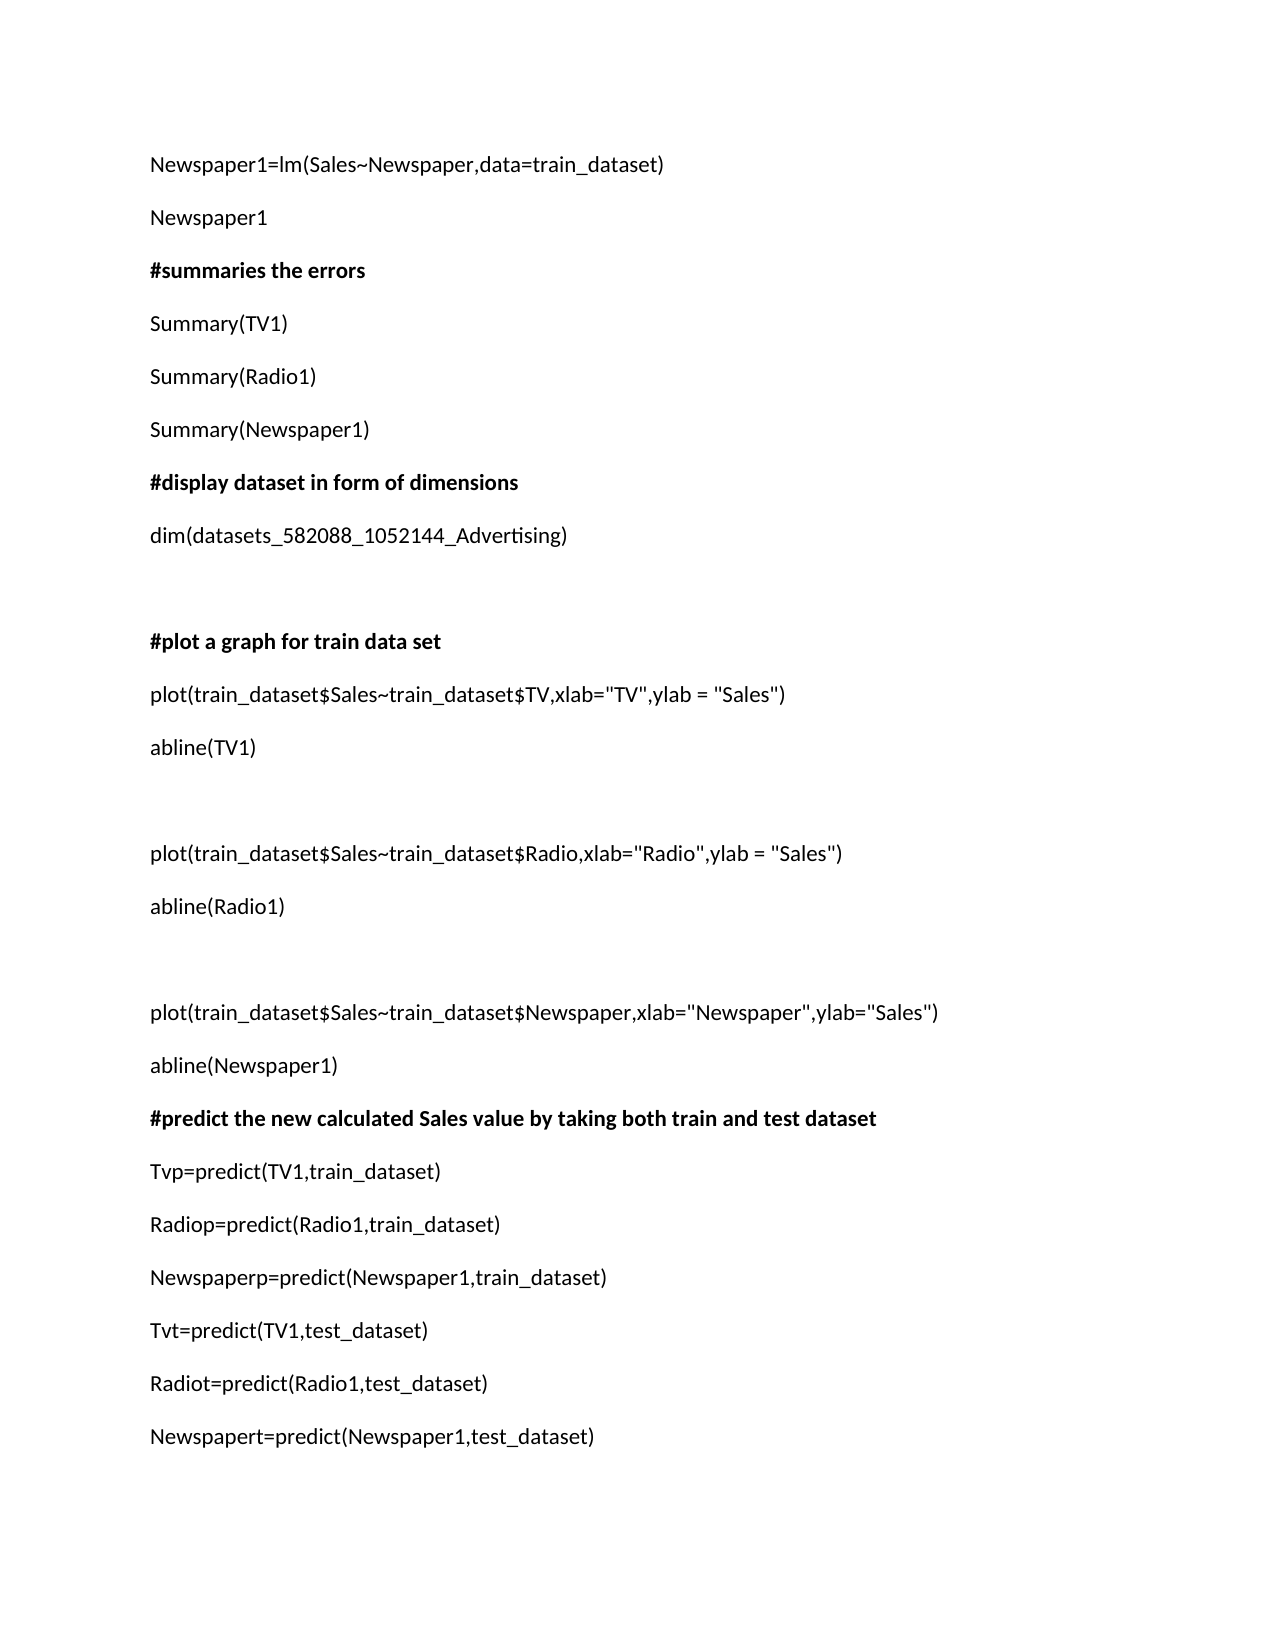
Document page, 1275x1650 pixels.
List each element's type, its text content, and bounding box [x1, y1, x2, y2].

text plot(train_dataset$Sales~train_dataset$TV,xlab="TV",ylab = "Sales") [150, 680, 1125, 708]
text plot(train_dataset$Sales~train_dataset$Newspaper,xlab="Newspaper",ylab="Sales") [150, 998, 1125, 1026]
text Tvp=predict(TV1,train_dataset) [150, 1157, 1125, 1185]
text Summary(Newspaper1) [150, 415, 1125, 443]
text #summaries the errors [150, 256, 1125, 284]
text #plot a graph for train data set [150, 627, 1125, 655]
text plot(train_dataset$Sales~train_dataset$Radio,xlab="Radio",ylab = "Sales") [150, 839, 1125, 867]
text Radiot=predict(Radio1,test_dataset) [150, 1369, 1125, 1397]
text #display dataset in form of dimensions [150, 468, 1125, 496]
text #predict the new calculated Sales value by taking both train and test dataset [150, 1104, 1125, 1132]
text Newspapert=predict(Newspaper1,test_dataset) [150, 1422, 1125, 1451]
text Radiop=predict(Radio1,train_dataset) [150, 1210, 1125, 1238]
text Tvt=predict(TV1,test_dataset) [150, 1316, 1125, 1344]
text Newspaper1 [150, 203, 1125, 231]
text dim(datasets_582088_1052144_Advertising) [150, 521, 1125, 549]
text Newspaper1=lm(Sales~Newspaper,data=train_dataset) [150, 150, 1125, 178]
text Newspaperp=predict(Newspaper1,train_dataset) [150, 1263, 1125, 1291]
text Summary(Radio1) [150, 362, 1125, 390]
text abline(Radio1) [150, 892, 1125, 920]
text Summary(TV1) [150, 309, 1125, 337]
text abline(TV1) [150, 733, 1125, 761]
text abline(Newspaper1) [150, 1051, 1125, 1079]
